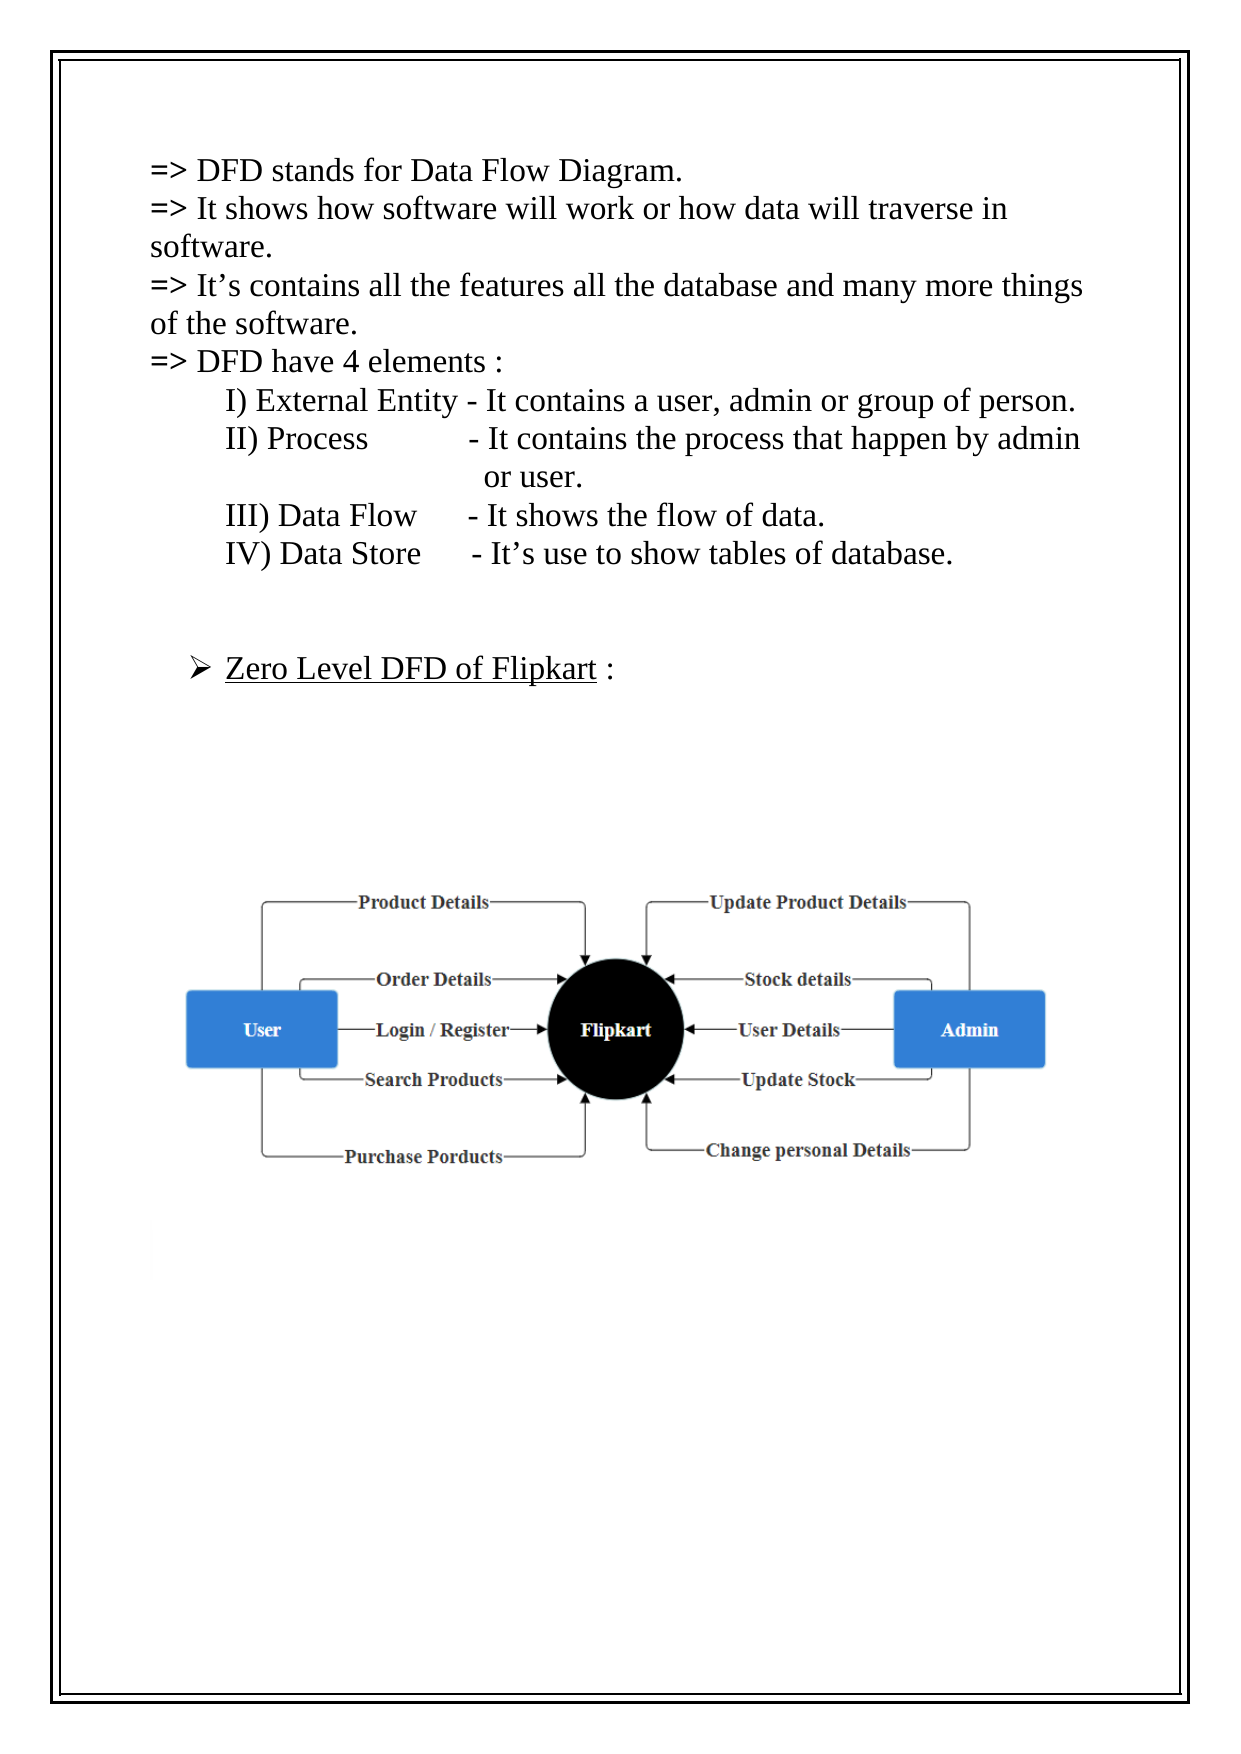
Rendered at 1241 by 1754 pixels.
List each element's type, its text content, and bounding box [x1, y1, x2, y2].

text IV) Data Store - It’s use to show tables of database. [150, 533, 1090, 572]
text I) External Entity - It contains a user, admin or group of person. [150, 380, 1090, 418]
text III) Data Flow - It shows the flow of data. [150, 495, 1090, 533]
text => DFD stands for Data Flow Diagram. [150, 150, 1090, 188]
text => It’s contains all the features all the database and many more things of the software. [150, 265, 1090, 342]
text => DFD have 4 elements : [150, 342, 1090, 380]
text II) Process - It contains the process that happen by admin or user. [150, 418, 1090, 495]
text => It shows how software will work or how data will traverse in software. [150, 188, 1090, 265]
list Zero Level DFD of Flipkart : [187, 648, 1090, 687]
picture [150, 760, 1091, 1280]
